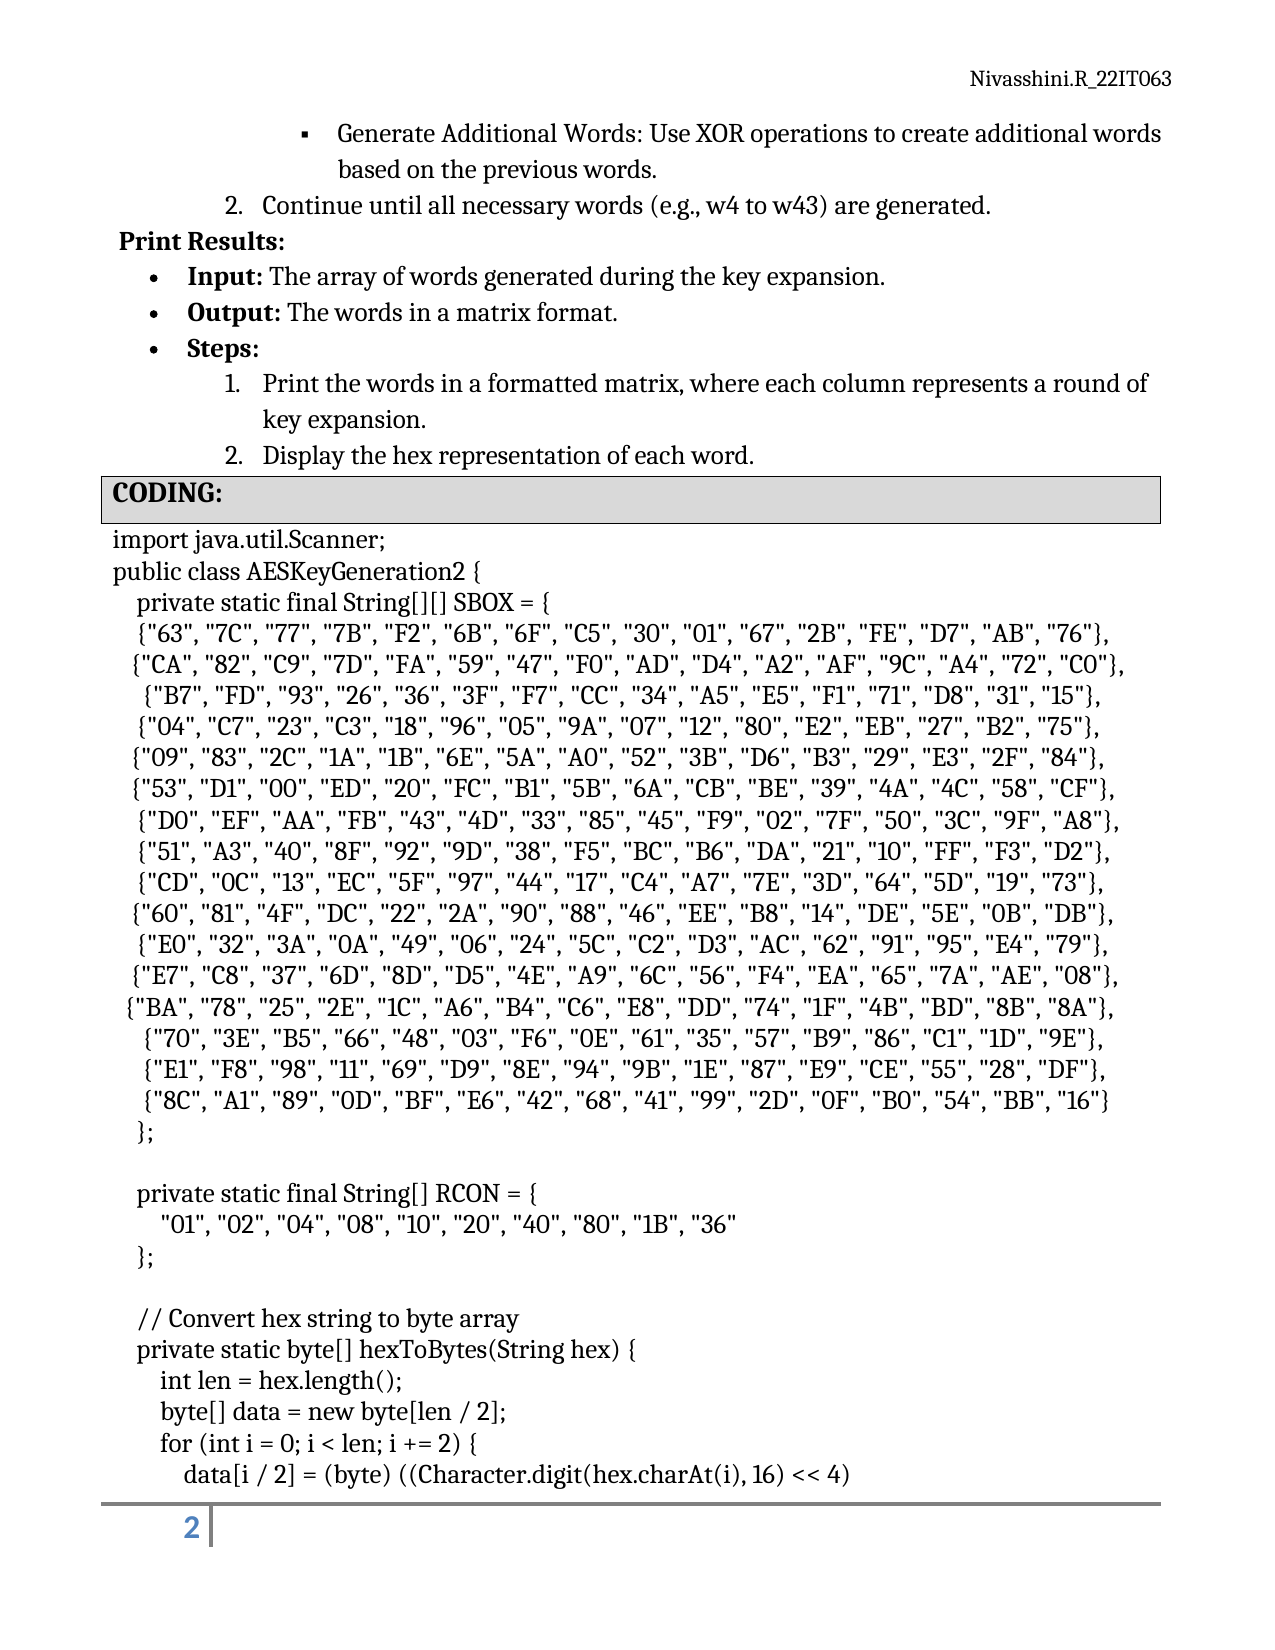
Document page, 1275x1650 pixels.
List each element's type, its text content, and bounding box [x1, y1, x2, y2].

text {"04", "C7", "23", "C3", "18", "96", "05", "9A", "07", "12", "80", "E2", "EB", "27", "B2", "75"}, [112, 711, 1172, 742]
text Print Results: [112, 226, 1172, 257]
text private static final String[][] SBOX = { [112, 587, 1172, 618]
text "01", "02", "04", "08", "10", "20", "40", "80", "1B", "36" [112, 1209, 1172, 1241]
list Display the hex representation of each word. [225, 440, 1172, 471]
list Generate Additional Words: Use XOR operations to create additional words based on the previous words. [300, 118, 1172, 185]
text {"8C", "A1", "89", "0D", "BF", "E6", "42", "68", "41", "99", "2D", "0F", "B0", "54", "BB", "16"} [112, 1085, 1172, 1116]
list Input: The array of words generated during the key expansion. [150, 261, 1172, 292]
text byte[] data = new byte[len / 2]; [112, 1396, 1172, 1428]
text {"09", "83", "2C", "1A", "1B", "6E", "5A", "A0", "52", "3B", "D6", "B3", "29", "E3", "2F", "84"}, [112, 742, 1172, 773]
text import java.util.Scanner; [112, 524, 1172, 556]
text private static final String[] RCON = { [112, 1178, 1172, 1209]
text {"B7", "FD", "93", "26", "36", "3F", "F7", "CC", "34", "A5", "E5", "F1", "71", "D8", "31", "15"}, [112, 680, 1172, 711]
text {"E7", "C8", "37", "6D", "8D", "D5", "4E", "A9", "6C", "56", "F4", "EA", "65", "7A", "AE", "08"}, [112, 960, 1172, 992]
list Output: The words in a matrix format. [150, 297, 1172, 328]
text {"E0", "32", "3A", "0A", "49", "06", "24", "5C", "C2", "D3", "AC", "62", "91", "95", "E4", "79"}, [112, 929, 1172, 960]
text {"51", "A3", "40", "8F", "92", "9D", "38", "F5", "BC", "B6", "DA", "21", "10", "FF", "F3", "D2"}, [112, 836, 1172, 867]
text {"CD", "0C", "13", "EC", "5F", "97", "44", "17", "C4", "A7", "7E", "3D", "64", "5D", "19", "73"}, [112, 867, 1172, 898]
text {"60", "81", "4F", "DC", "22", "2A", "90", "88", "46", "EE", "B8", "14", "DE", "5E", "0B", "DB"}, [112, 898, 1172, 929]
text {"CA", "82", "C9", "7D", "FA", "59", "47", "F0", "AD", "D4", "A2", "AF", "9C", "A4", "72", "C0"}, [112, 649, 1172, 680]
list Print the words in a formatted matrix, where each column represents a round of key expansion. [225, 368, 1172, 435]
text int len = hex.length(); [112, 1365, 1172, 1396]
text for (int i = 0; i < len; i += 2) { [112, 1428, 1172, 1459]
text {"70", "3E", "B5", "66", "48", "03", "F6", "0E", "61", "35", "57", "B9", "86", "C1", "1D", "9E"}, [112, 1023, 1172, 1054]
text private static byte[] hexToBytes(String hex) { [112, 1334, 1172, 1365]
table_header CODING: [102, 477, 1160, 523]
text {"53", "D1", "00", "ED", "20", "FC", "B1", "5B", "6A", "CB", "BE", "39", "4A", "4C", "58", "CF"}, [112, 773, 1172, 805]
list Continue until all necessary words (e.g., w4 to w43) are generated. [225, 190, 1172, 221]
text {"D0", "EF", "AA", "FB", "43", "4D", "33", "85", "45", "F9", "02", "7F", "50", "3C", "9F", "A8"}, [112, 805, 1172, 836]
text {"BA", "78", "25", "2E", "1C", "A6", "B4", "C6", "E8", "DD", "74", "1F", "4B", "BD", "8B", "8A"}, [112, 992, 1172, 1023]
list Steps: [150, 333, 1172, 364]
text {"E1", "F8", "98", "11", "69", "D9", "8E", "94", "9B", "1E", "87", "E9", "CE", "55", "28", "DF"}, [112, 1054, 1172, 1085]
text // Convert hex string to byte array [112, 1303, 1172, 1334]
text }; [112, 1116, 1172, 1147]
text }; [112, 1241, 1172, 1272]
text {"63", "7C", "77", "7B", "F2", "6B", "6F", "C5", "30", "01", "67", "2B", "FE", "D7", "AB", "76"}, [112, 618, 1172, 649]
text data[i / 2] = (byte) ((Character.digit(hex.charAt(i), 16) << 4) [112, 1459, 1172, 1490]
text public class AESKeyGeneration2 { [112, 556, 1172, 587]
